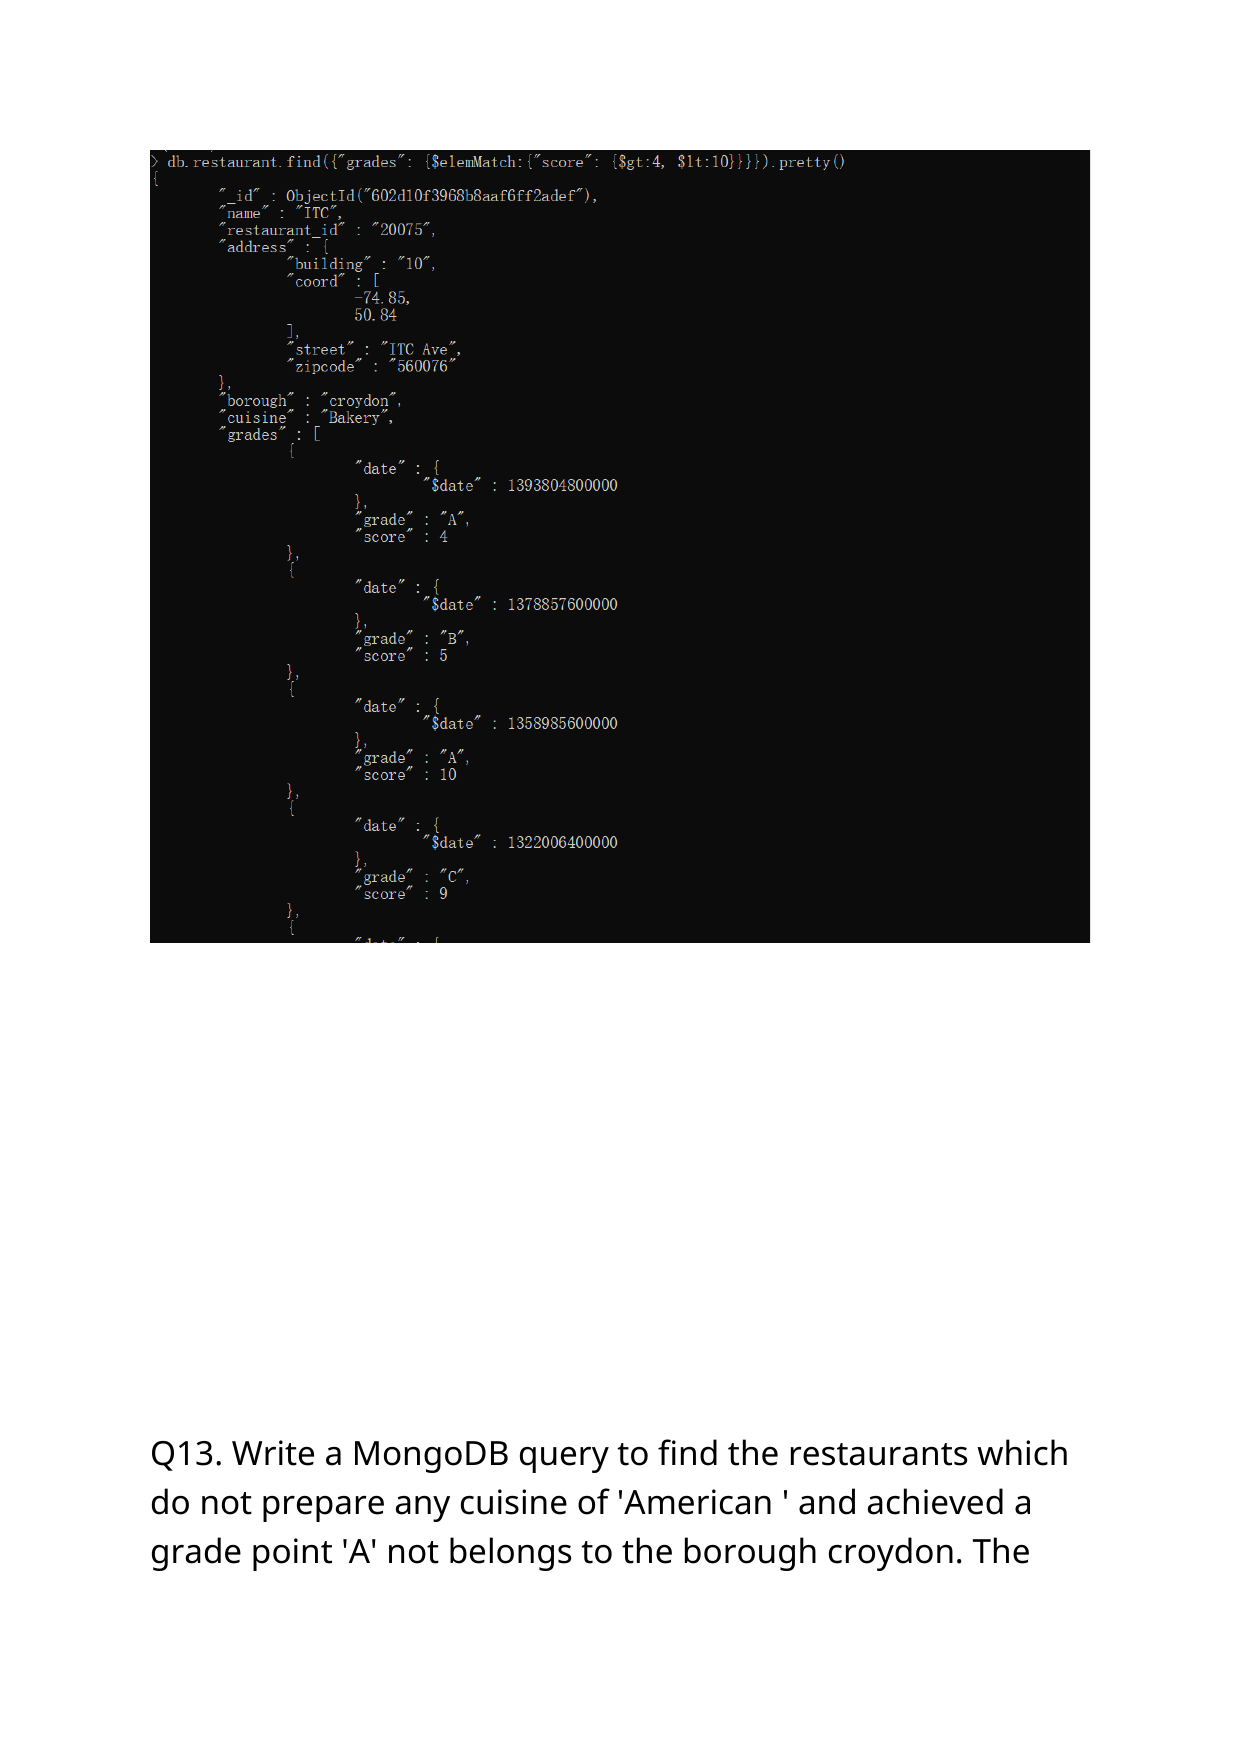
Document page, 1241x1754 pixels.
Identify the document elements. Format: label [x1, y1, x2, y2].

text [150, 1430, 1090, 1573]
picture [150, 150, 1091, 943]
